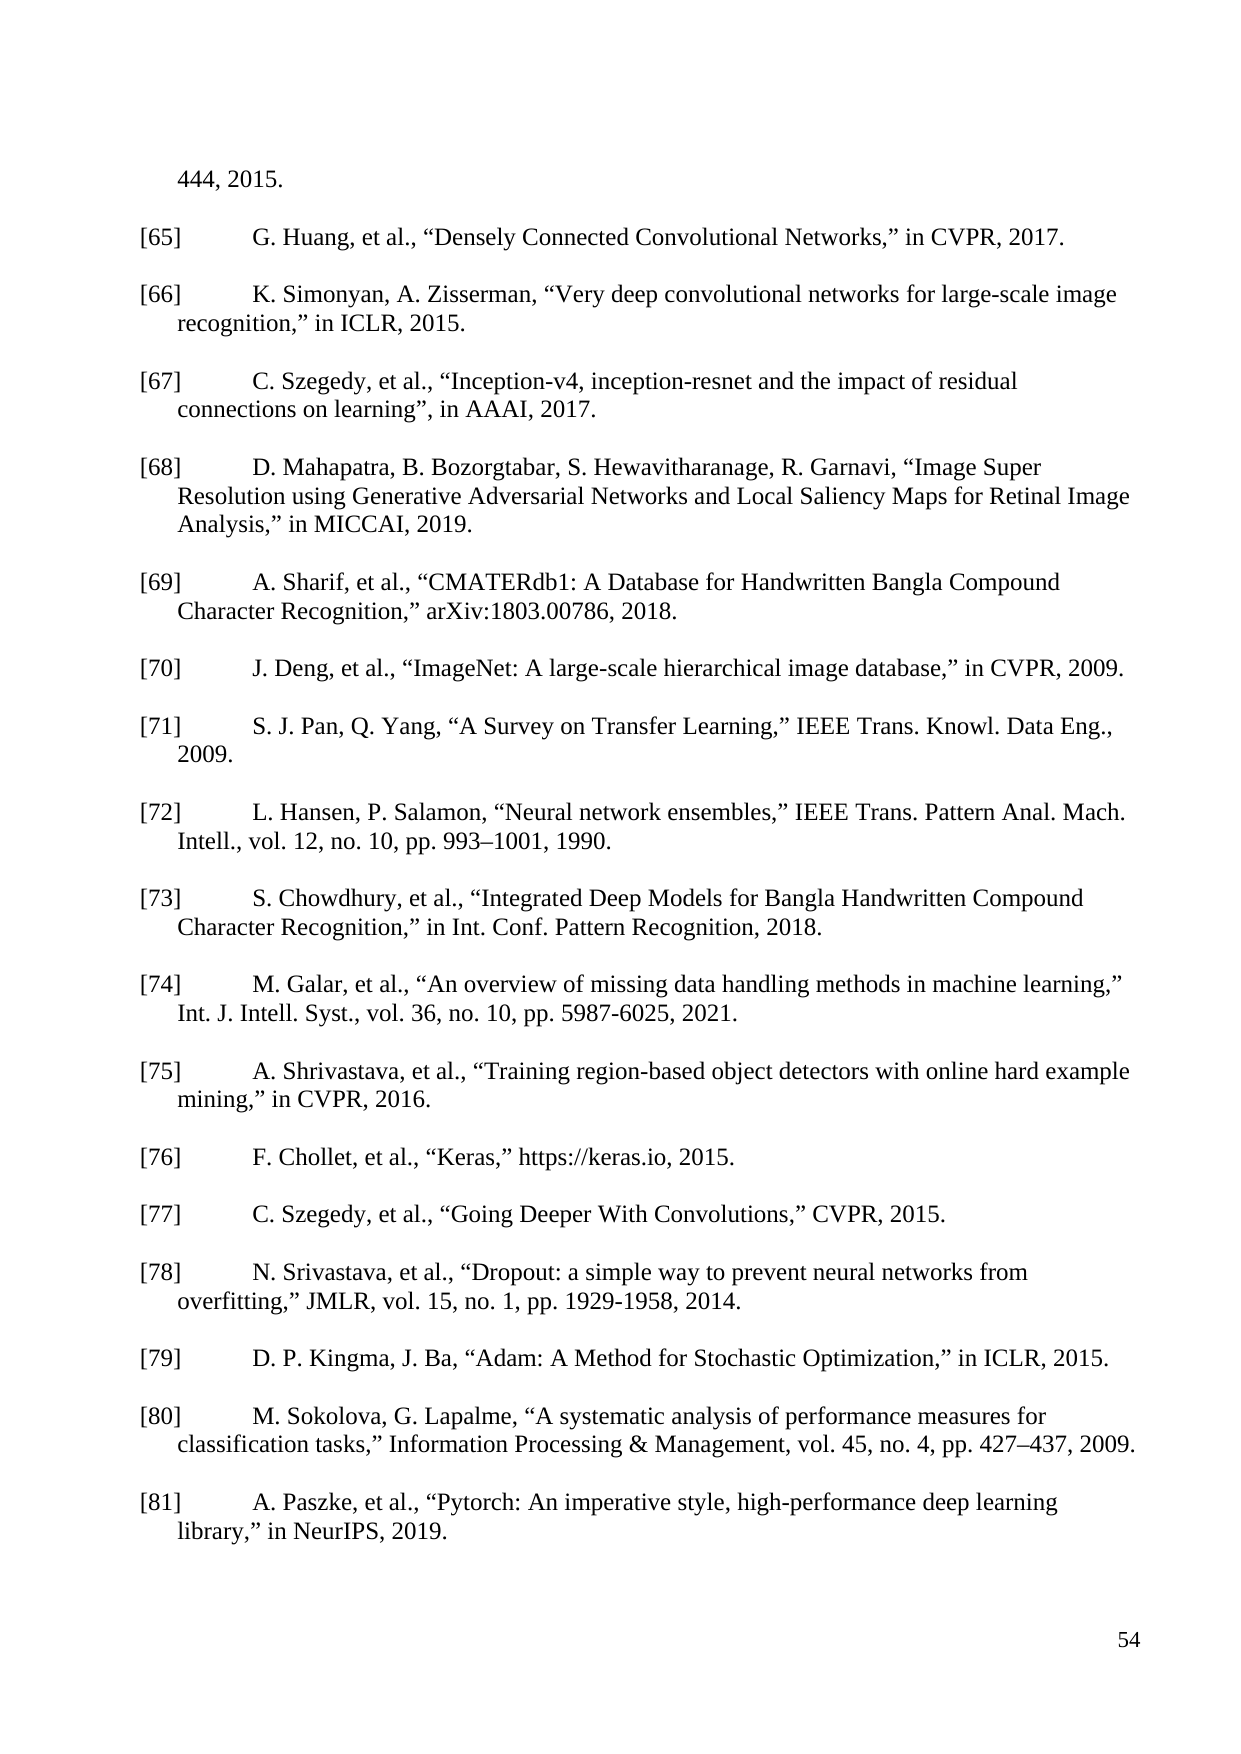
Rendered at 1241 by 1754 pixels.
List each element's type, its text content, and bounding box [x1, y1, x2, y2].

list F. Chollet, et al., “Keras,” https://keras.io, 2015. [139, 1142, 1140, 1171]
list C. Szegedy, et al., “Inception-v4, inception-resnet and the impact of residual connections on learning”, in AAAI, 2017. [139, 366, 1140, 423]
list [139, 164, 1140, 193]
list M. Galar, et al., “An overview of missing data handling methods in machine learning,” Int. J. Intell. Syst., vol. 36, no. 10, pp. 5987-6025, 2021. [139, 969, 1140, 1027]
list S. J. Pan, Q. Yang, “A Survey on Transfer Learning,” IEEE Trans. Knowl. Data Eng., 2009. [139, 711, 1140, 768]
list L. Hansen, P. Salamon, “Neural network ensembles,” IEEE Trans. Pattern Anal. Mach. Intell., vol. 12, no. 10, pp. 993–1001, 1990. [139, 797, 1140, 854]
list A. Shrivastava, et al., “Training region-based object detectors with online hard example mining,” in CVPR, 2016. [139, 1056, 1140, 1113]
list A. Paszke, et al., “Pytorch: An imperative style, high-performance deep learning library,” in NeurIPS, 2019. [139, 1487, 1140, 1544]
list D. P. Kingma, J. Ba, “Adam: A Method for Stochastic Optimization,” in ICLR, 2015. [139, 1343, 1140, 1372]
list S. Chowdhury, et al., “Integrated Deep Models for Bangla Handwritten Compound Character Recognition,” in Int. Conf. Pattern Recognition, 2018. [139, 883, 1140, 941]
list C. Szegedy, et al., “Going Deeper With Convolutions,” CVPR, 2015. [139, 1199, 1140, 1228]
list A. Sharif, et al., “CMATERdb1: A Database for Handwritten Bangla Compound Character Recognition,” arXiv:1803.00786, 2018. [139, 567, 1140, 624]
list J. Deng, et al., “ImageNet: A large-scale hierarchical image database,” in CVPR, 2009. [139, 653, 1140, 682]
list G. Huang, et al., “Densely Connected Convolutional Networks,” in CVPR, 2017. [139, 222, 1140, 251]
list K. Simonyan, A. Zisserman, “Very deep convolutional networks for large-scale image recognition,” in ICLR, 2015. [139, 279, 1140, 337]
list D. Mahapatra, B. Bozorgtabar, S. Hewavitharanage, R. Garnavi, “Image Super Resolution using Generative Adversarial Networks and Local Saliency Maps for Retinal Image Analysis,” in MICCAI, 2019. [139, 452, 1140, 538]
list N. Srivastava, et al., “Dropout: a simple way to prevent neural networks from overfitting,” JMLR, vol. 15, no. 1, pp. 1929-1958, 2014. [139, 1257, 1140, 1314]
list M. Sokolova, G. Lapalme, “A systematic analysis of performance measures for classification tasks,” Information Processing & Management, vol. 45, no. 4, pp. 427–437, 2009. [139, 1401, 1140, 1458]
